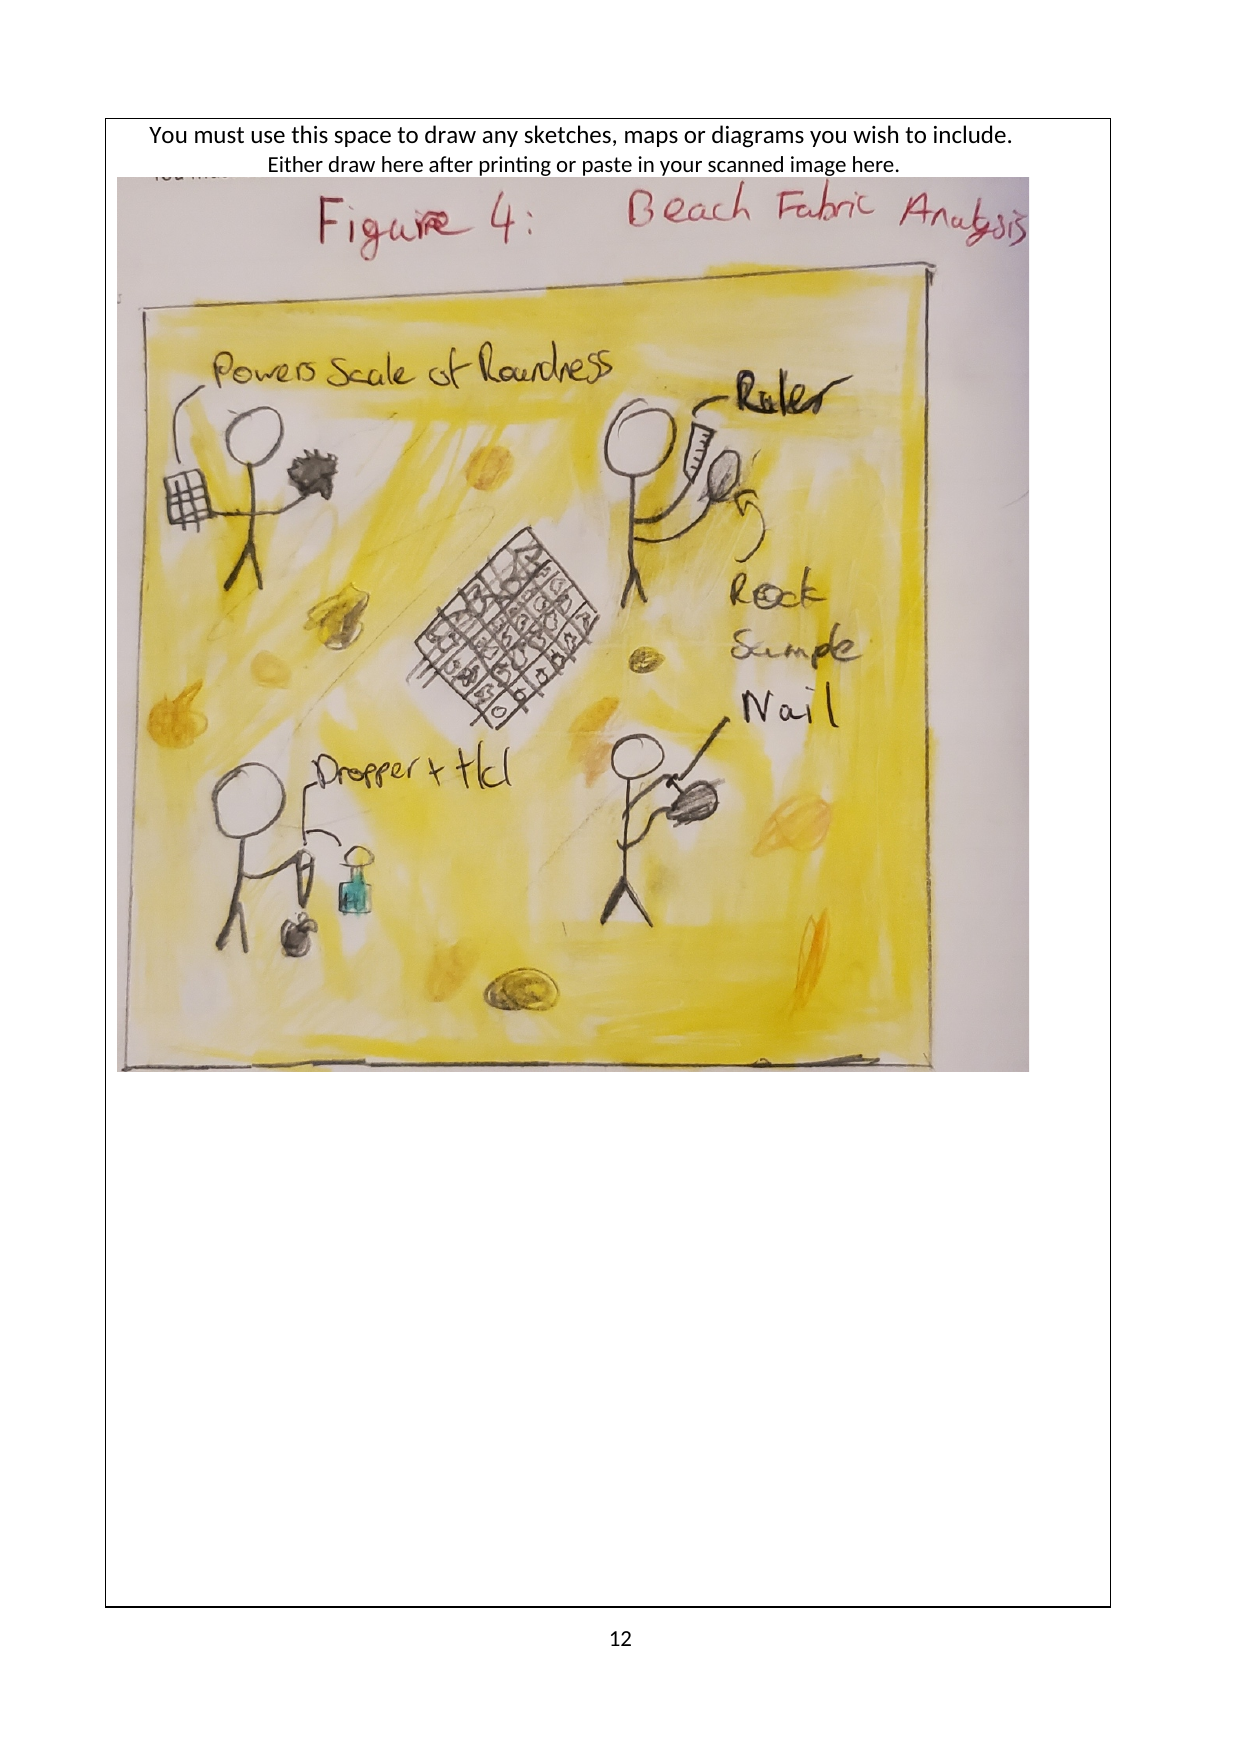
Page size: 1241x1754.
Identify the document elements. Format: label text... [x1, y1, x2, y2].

picture [117, 177, 1030, 1072]
table_header You must use this space to draw any sketches, maps or diagrams you wish to include. Either draw here after printing or paste in your scanned image here. [106, 119, 1110, 1606]
